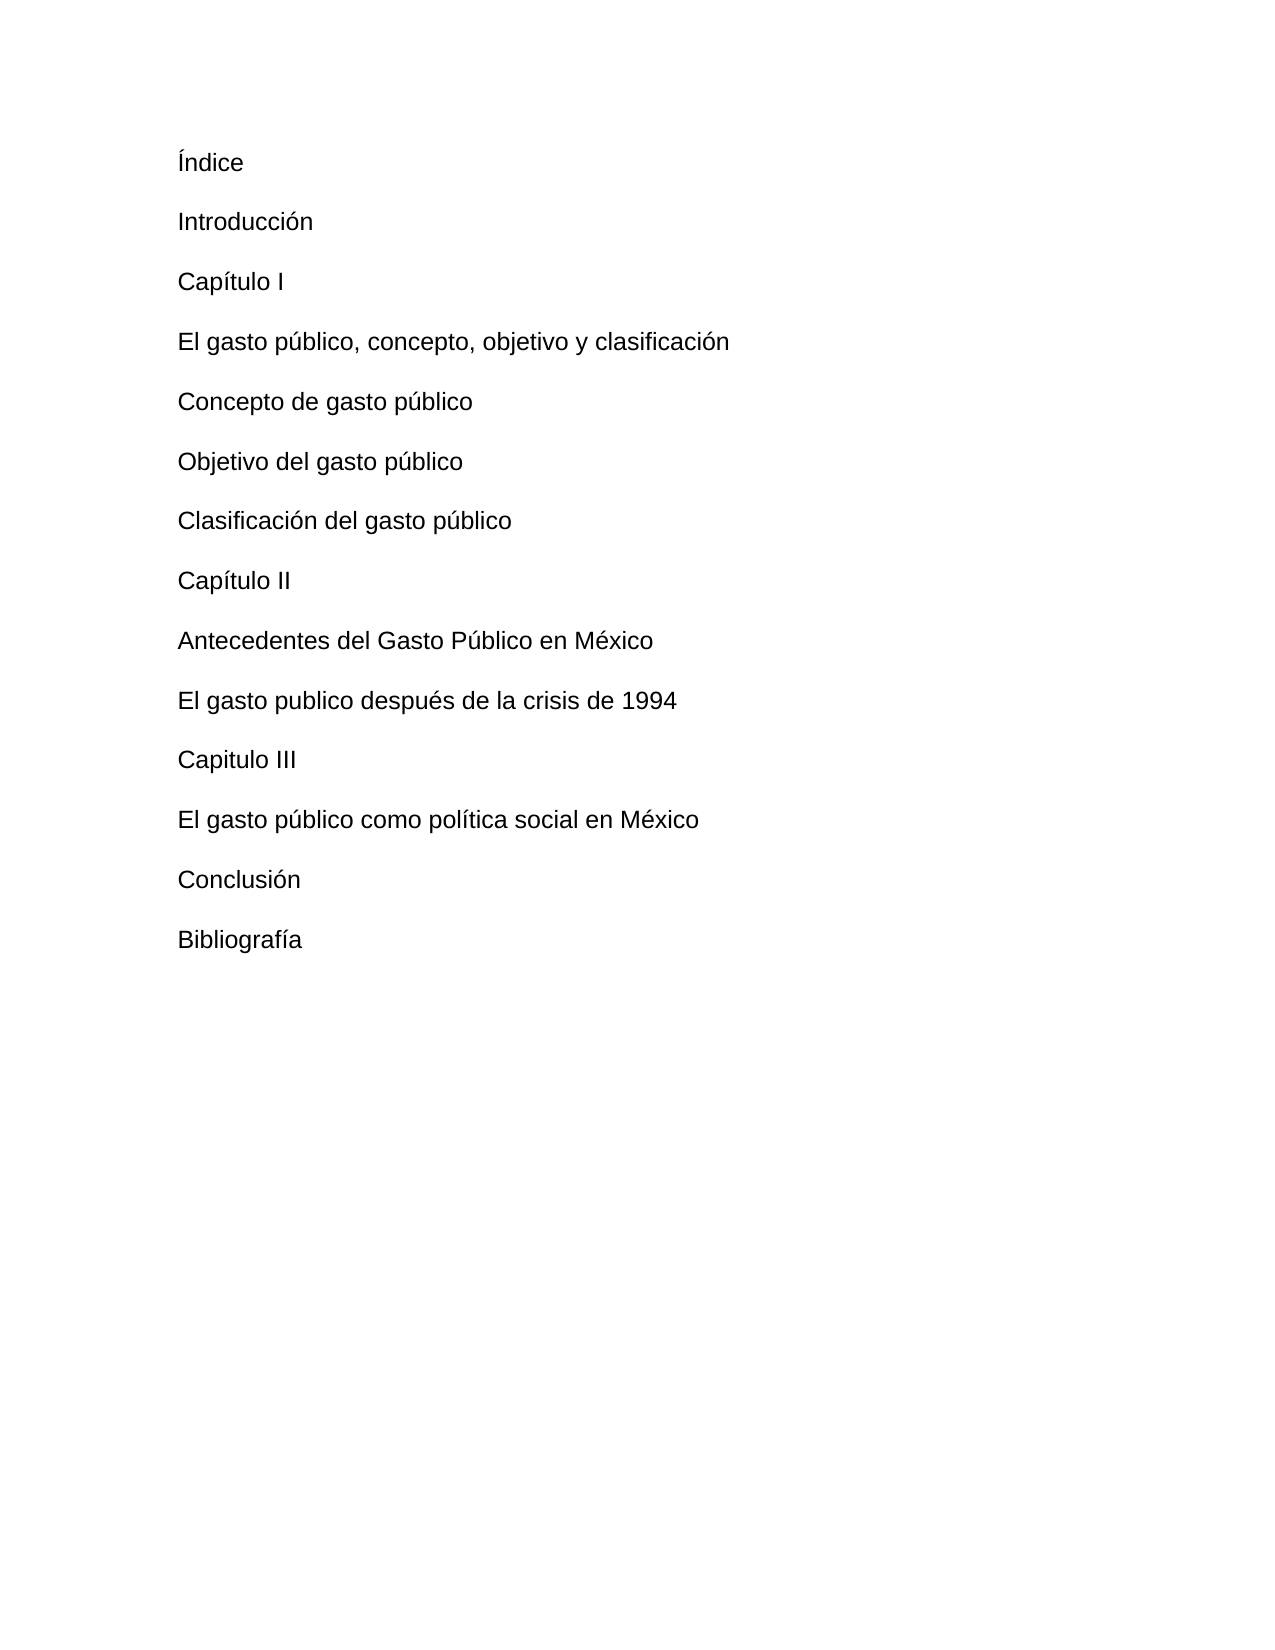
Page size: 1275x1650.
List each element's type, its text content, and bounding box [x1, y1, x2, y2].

text Objetivo del gasto público [177, 447, 1098, 475]
text Clasificación del gasto público [177, 506, 1098, 535]
text El gasto publico después de la crisis de 1994 [177, 686, 1098, 714]
text El gasto público, concepto, objetivo y clasificación [177, 327, 1098, 356]
text Antecedentes del Gasto Público en México [177, 626, 1098, 655]
text Índice [177, 148, 1098, 176]
text Capítulo I [177, 267, 1098, 296]
text Bibliografía [177, 925, 1098, 954]
text Capítulo II [177, 566, 1098, 595]
text Capitulo III [177, 746, 1098, 774]
text Introducción [177, 207, 1098, 236]
text El gasto público como política social en México [177, 805, 1098, 834]
text Concepto de gasto público [177, 387, 1098, 416]
text Conclusión [177, 865, 1098, 894]
